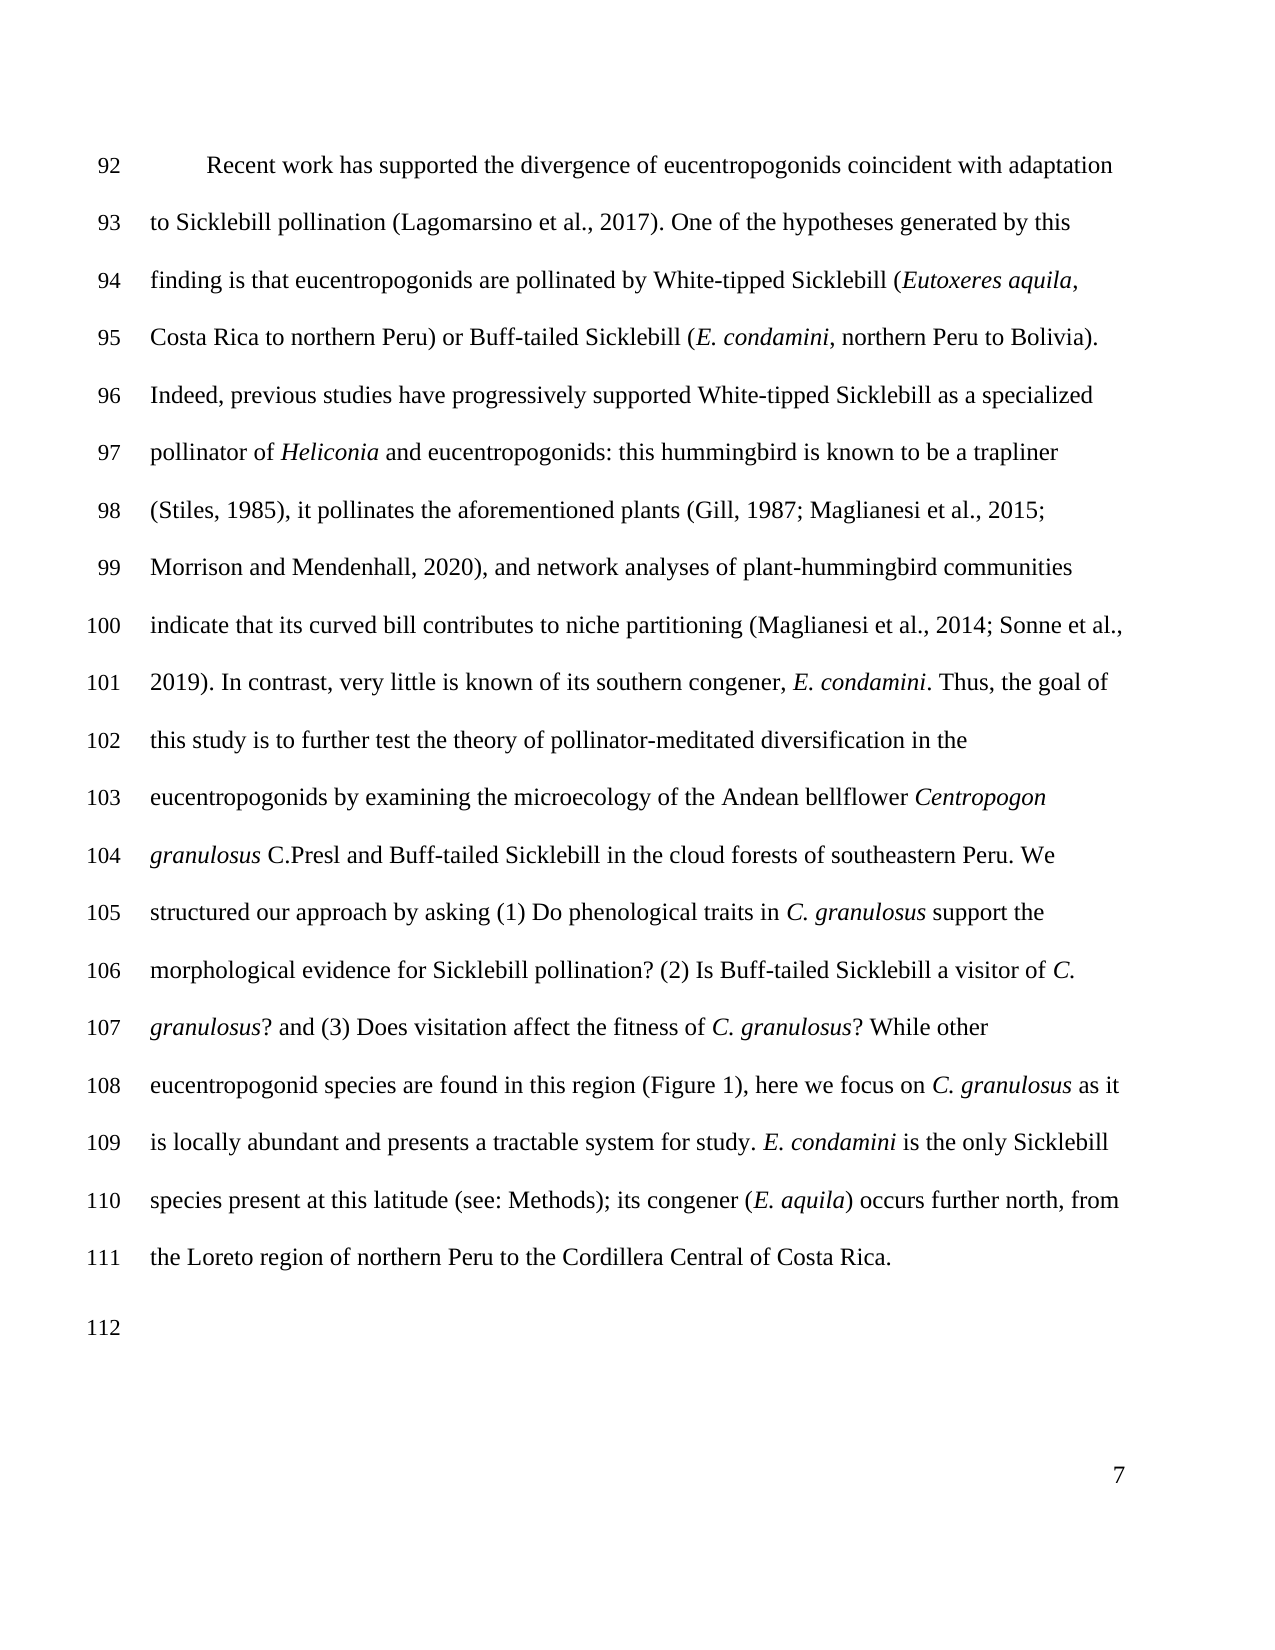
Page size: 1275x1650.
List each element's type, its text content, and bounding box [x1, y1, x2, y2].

text Recent work has supported the divergence of eucentropogonids coincident with adaptation to Sicklebill pollination (Lagomarsino et al., 2017). One of the hypotheses generated by this finding is that eucentropogonids are pollinated by White-tipped Sicklebill (Eutoxeres aquila, Costa Rica to northern Peru) or Buff-tailed Sicklebill (E. condamini, northern Peru to Bolivia). Indeed, previous studies have progressively supported White-tipped Sicklebill as a specialized pollinator of Heliconia and eucentropogonids: this hummingbird is known to be a trapliner (Stiles, 1985), it pollinates the aforementioned plants (Gill, 1987; Maglianesi et al., 2015; Morrison and Mendenhall, 2020), and network analyses of plant-hummingbird communities indicate that its curved bill contributes to niche partitioning (Maglianesi et al., 2014; Sonne et al., 2019). In contrast, very little is known of its southern congener, E. condamini. Thus, the goal of this study is to further test the theory of pollinator-meditated diversification in the eucentropogonids by examining the microecology of the Andean bellflower Centropogon granulosus C.Presl and Buff-tailed Sicklebill in the cloud forests of southeastern Peru. We structured our approach by asking (1) Do phenological traits in C. granulosus support the morphological evidence for Sicklebill pollination? (2) Is Buff-tailed Sicklebill a visitor of C. granulosus? and (3) Does visitation affect the fitness of C. granulosus? While other eucentropogonid species are found in this region (Figure 1), here we focus on C. granulosus as it is locally abundant and presents a tractable system for study. E. condamini is the only Sicklebill species present at this latitude (see: Methods); its congener (E. aquila) occurs further north, from the Loreto region of northern Peru to the Cordillera Central of Costa Rica. [150, 150, 1125, 1271]
